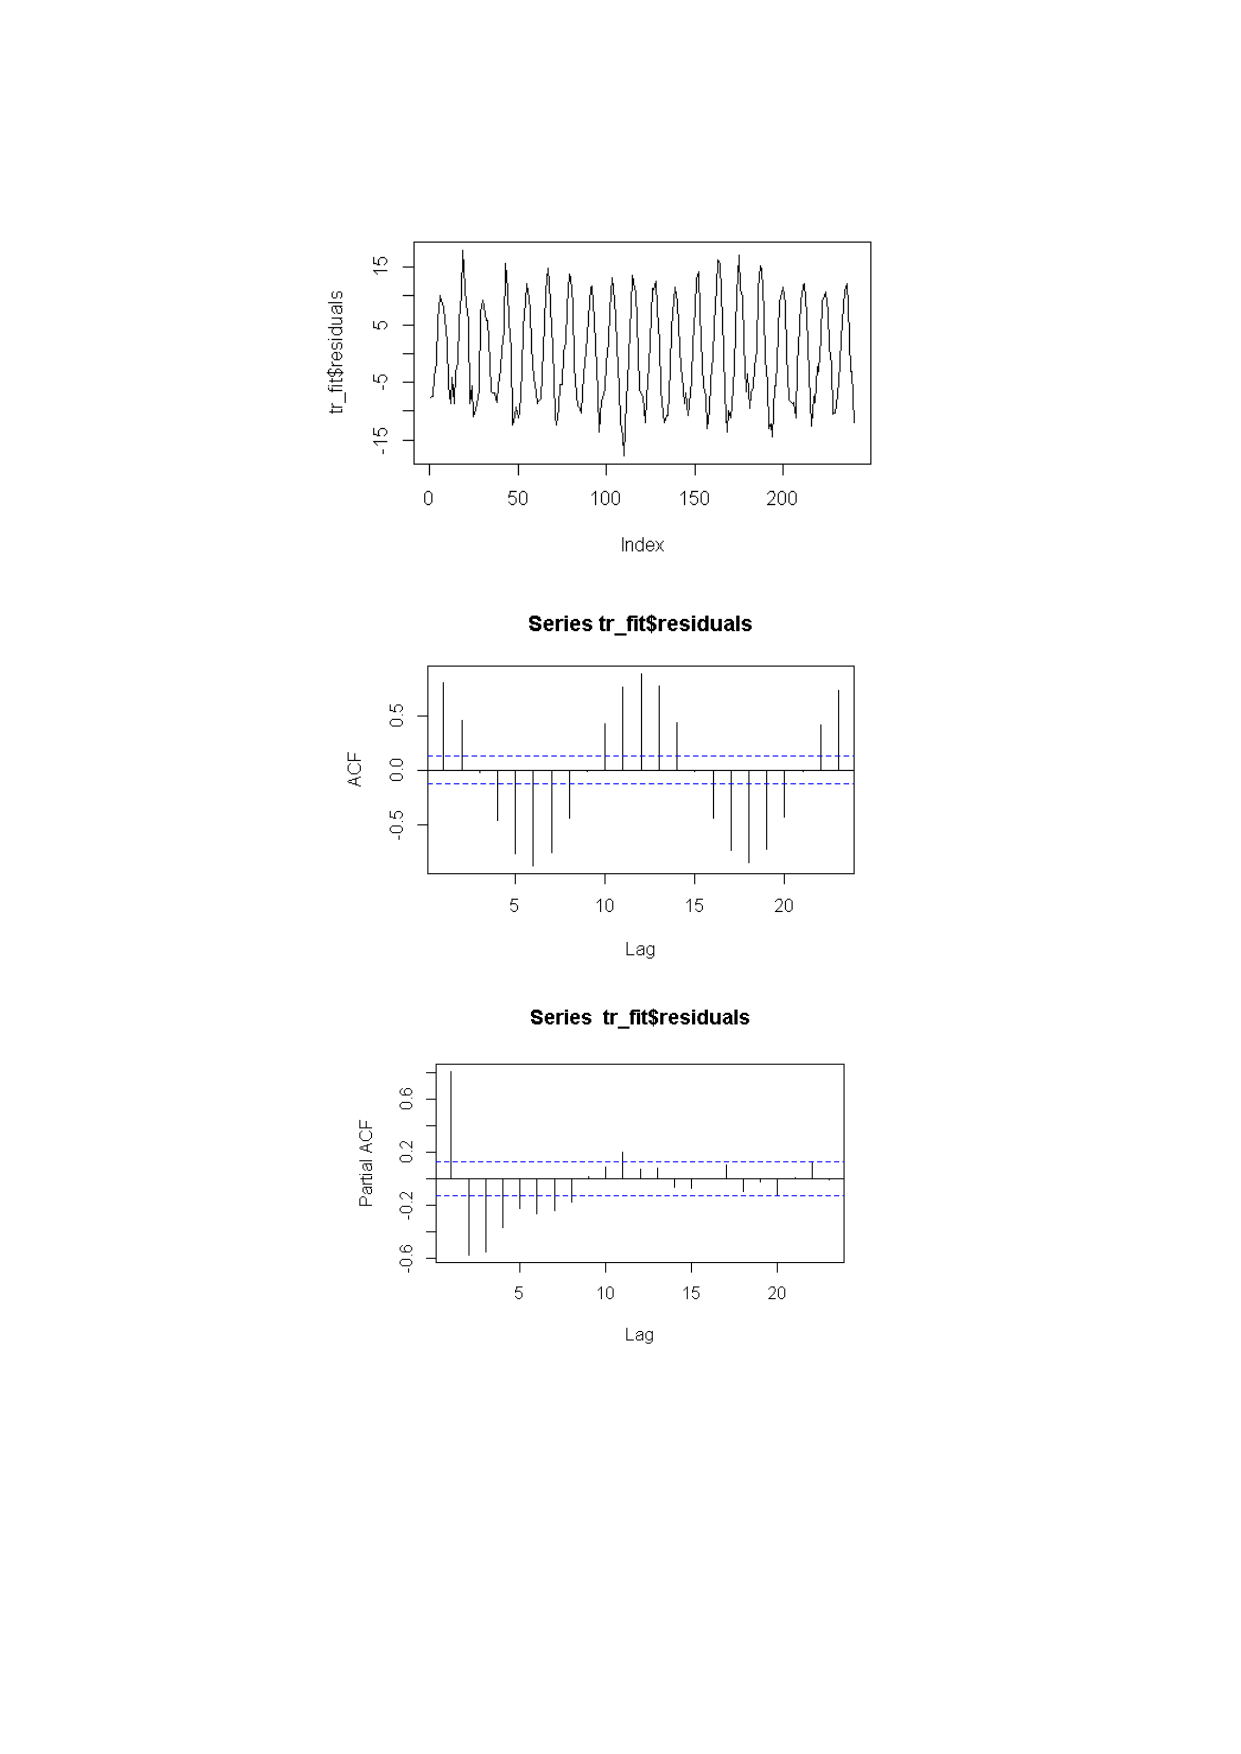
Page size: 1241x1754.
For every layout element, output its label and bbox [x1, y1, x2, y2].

picture [321, 149, 919, 1366]
